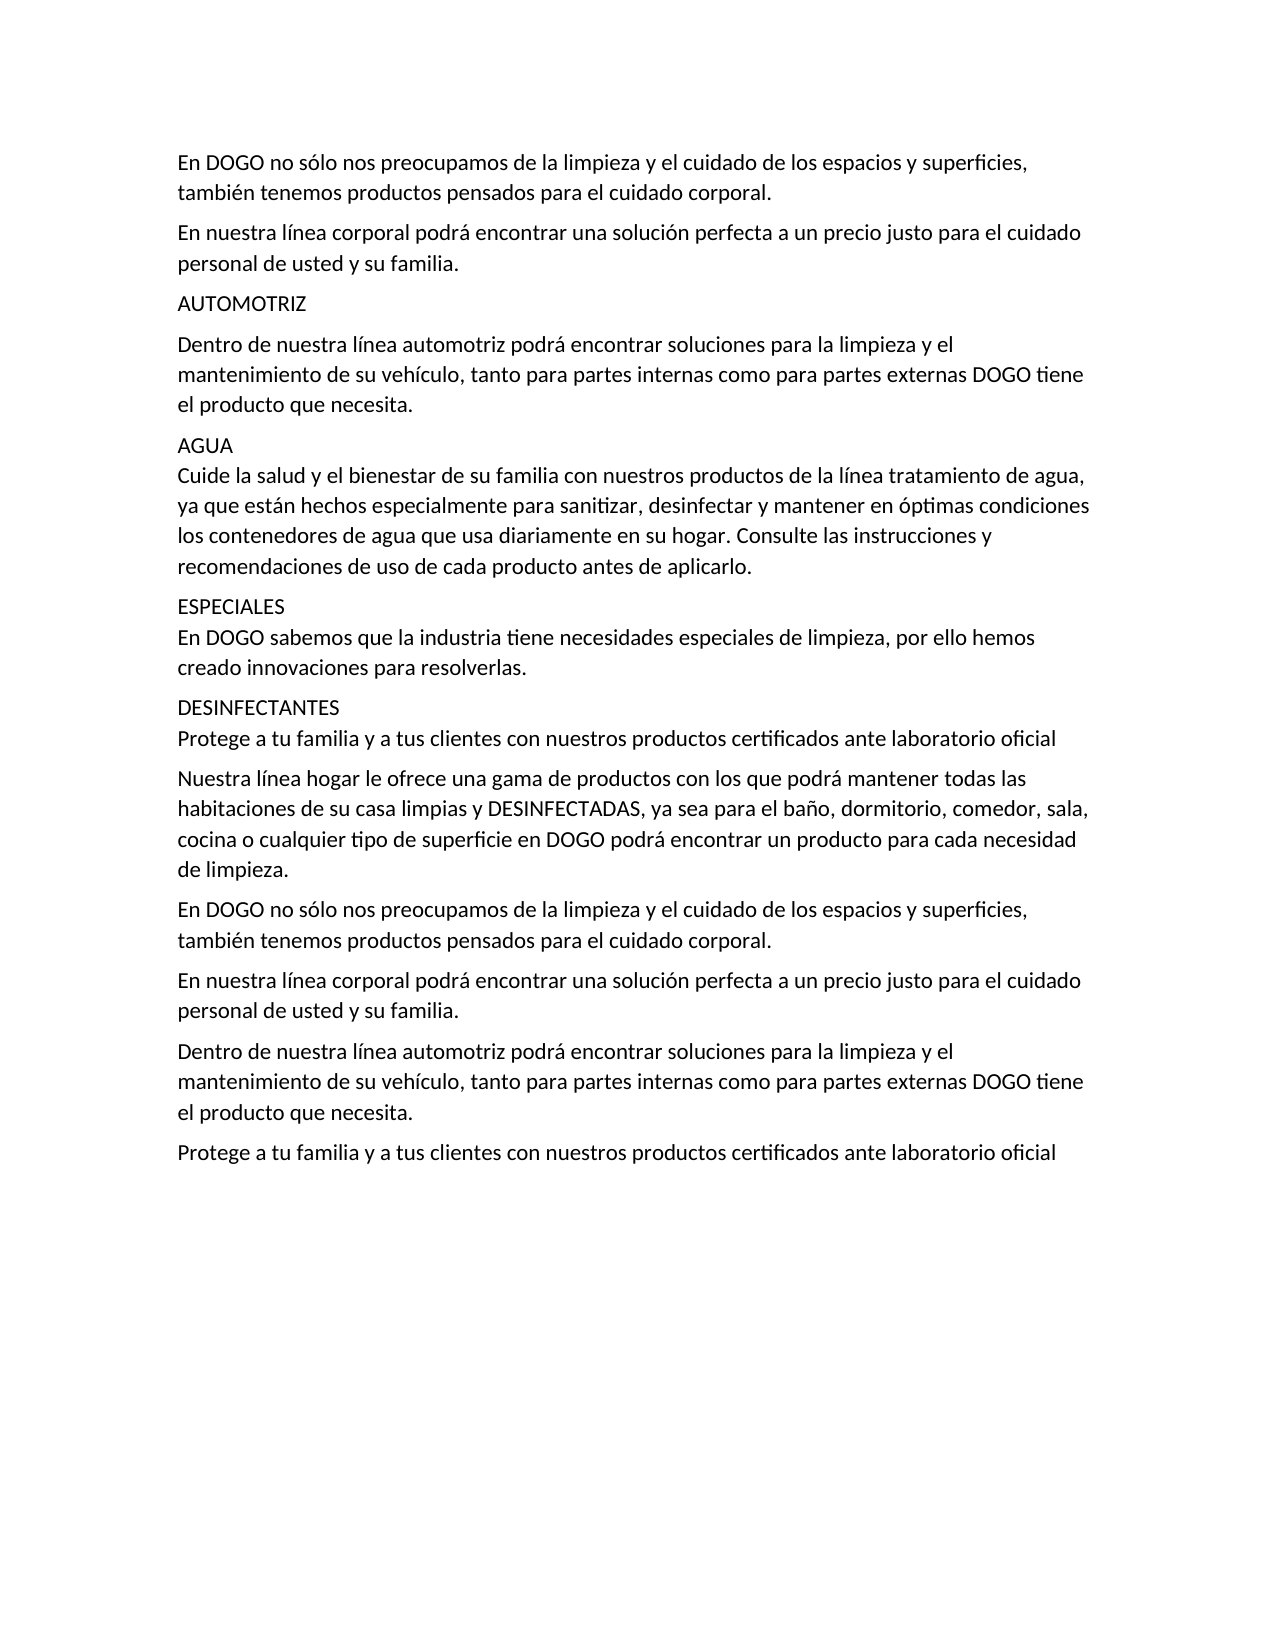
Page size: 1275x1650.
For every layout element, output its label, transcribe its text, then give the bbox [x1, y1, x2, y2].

text ESPECIALES En DOGO sabemos que la industria tiene necesidades especiales de limpieza, por ello hemos creado innovaciones para resolverlas. [177, 592, 1098, 681]
text Dentro de nuestra línea automotriz podrá encontrar soluciones para la limpieza y el mantenimiento de su vehículo, tanto para partes internas como para partes externas DOGO tiene el producto que necesita. [177, 1037, 1098, 1126]
text Dentro de nuestra línea automotriz podrá encontrar soluciones para la limpieza y el mantenimiento de su vehículo, tanto para partes internas como para partes externas DOGO tiene el producto que necesita. [177, 330, 1098, 418]
text AUTOMOTRIZ [177, 289, 1098, 317]
text En DOGO no sólo nos preocupamos de la limpieza y el cuidado de los espacios y superficies, también tenemos productos pensados para el cuidado corporal. [177, 148, 1098, 206]
text En DOGO no sólo nos preocupamos de la limpieza y el cuidado de los espacios y superficies, también tenemos productos pensados para el cuidado corporal. [177, 896, 1098, 954]
text En nuestra línea corporal podrá encontrar una solución perfecta a un precio justo para el cuidado personal de usted y su familia. [177, 966, 1098, 1024]
text Protege a tu familia y a tus clientes con nuestros productos certificados ante laboratorio oficial [177, 1138, 1098, 1166]
text Nuestra línea hogar le ofrece una gama de productos con los que podrá mantener todas las habitaciones de su casa limpias y DESINFECTADAS, ya sea para el baño, dormitorio, comedor, sala, cocina o cualquier tipo de superficie en DOGO podrá encontrar un producto para cada necesidad de limpieza. [177, 764, 1098, 883]
text AGUA Cuide la salud y el bienestar de su familia con nuestros productos de la línea tratamiento de agua, ya que están hechos especialmente para sanitizar, desinfectar y mantener en óptimas condiciones los contenedores de agua que usa diariamente en su hogar. Consulte las instrucciones y recomendaciones de uso de cada producto antes de aplicarlo. [177, 431, 1098, 580]
text DESINFECTANTES Protege a tu familia y a tus clientes con nuestros productos certificados ante laboratorio oficial [177, 693, 1098, 752]
text En nuestra línea corporal podrá encontrar una solución perfecta a un precio justo para el cuidado personal de usted y su familia. [177, 218, 1098, 277]
